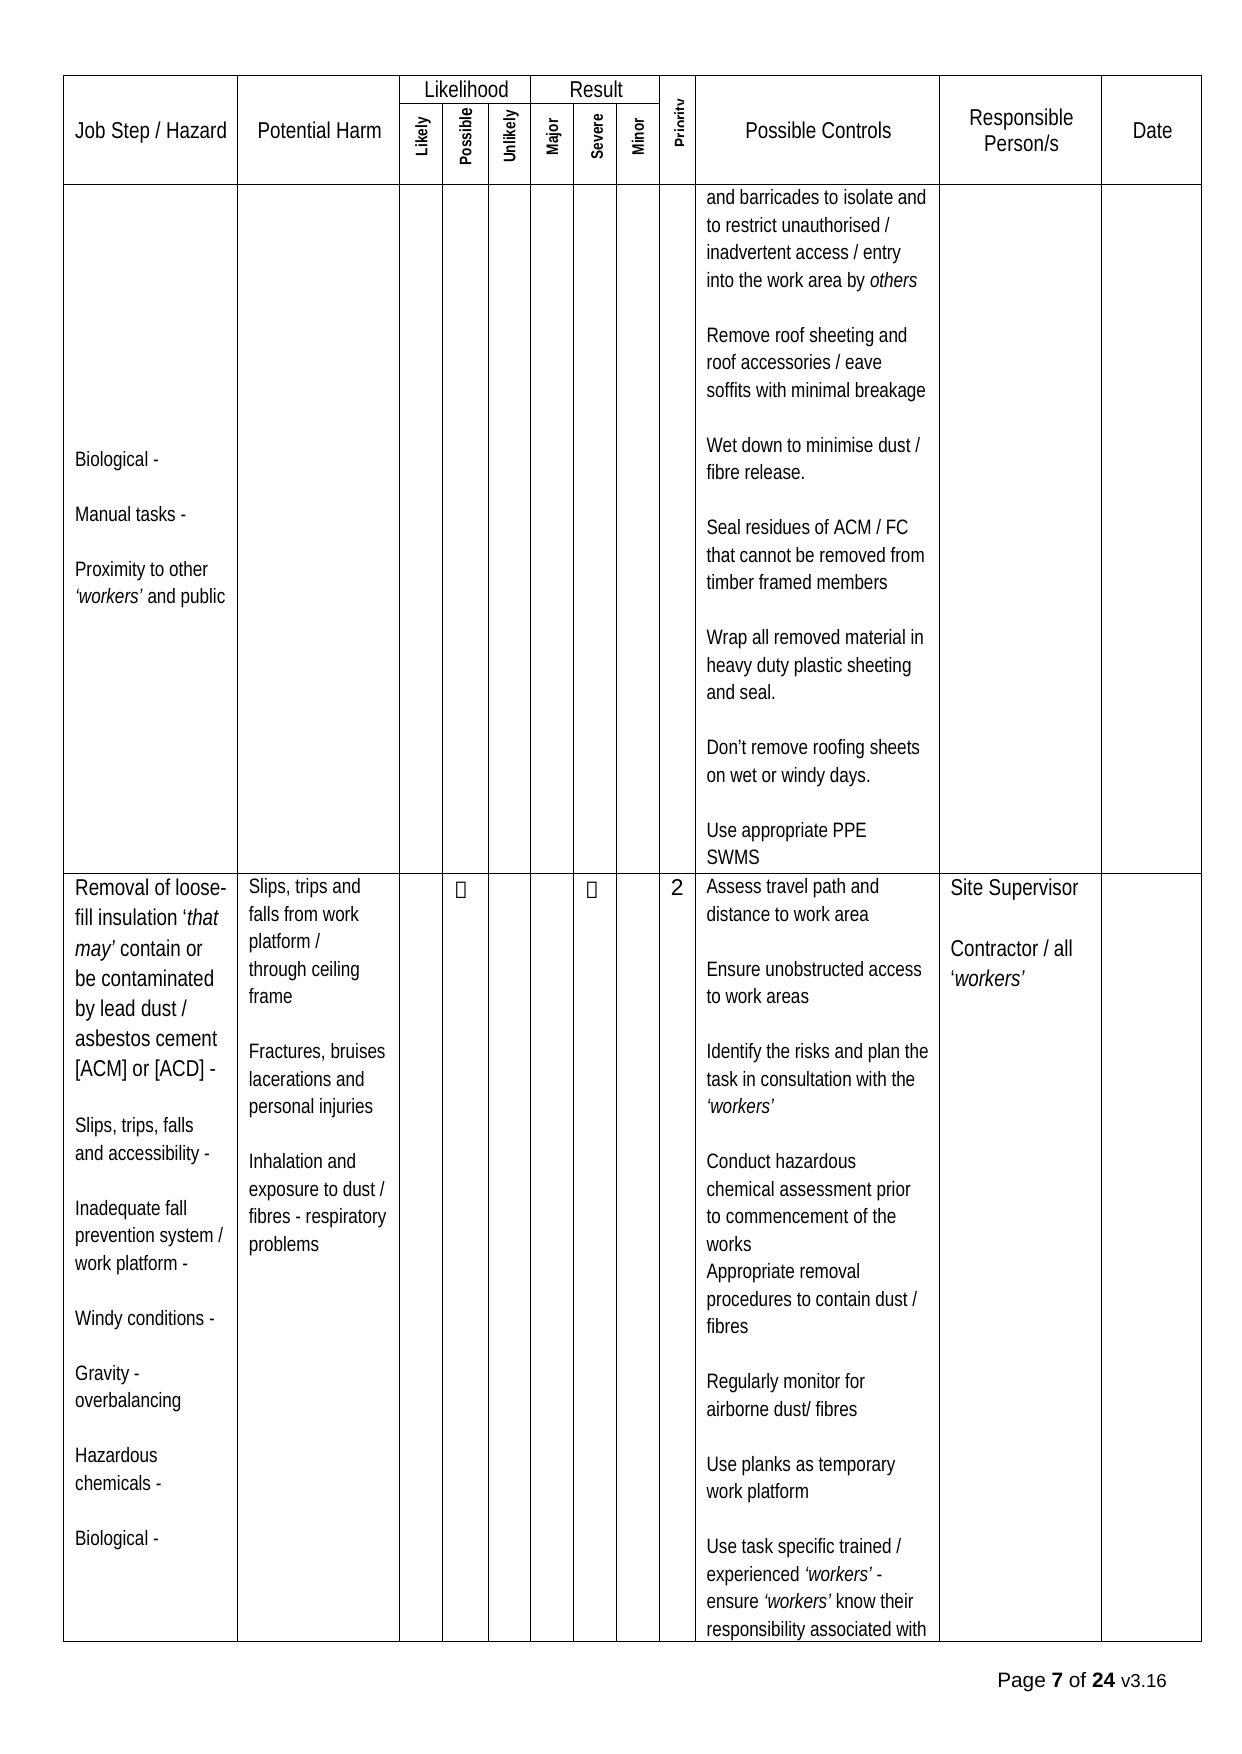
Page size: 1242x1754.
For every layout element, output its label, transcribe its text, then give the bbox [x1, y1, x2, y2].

table_header Possible Controls [696, 76, 939, 184]
table_cell Minor [617, 104, 659, 184]
table_cell [489, 874, 530, 1641]
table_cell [940, 874, 1101, 1641]
table_cell 3 [660, 185, 695, 873]
table_cell [531, 874, 573, 1641]
table_cell  [443, 874, 488, 1641]
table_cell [64, 874, 237, 1641]
table_cell [400, 874, 442, 1641]
table_cell Likely [400, 104, 442, 184]
table_cell [1102, 874, 1201, 1641]
table_header Potential Harm [238, 76, 399, 184]
table_cell Severe [574, 104, 616, 184]
table_cell Unlikely [489, 104, 530, 184]
table_cell [400, 185, 442, 873]
table_header Result [531, 76, 659, 102]
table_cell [696, 185, 939, 873]
table_cell Major [531, 104, 573, 184]
table_cell [617, 874, 659, 1641]
table_header Job Step / Hazard [64, 76, 237, 184]
table_header Date [1102, 76, 1201, 184]
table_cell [64, 185, 237, 873]
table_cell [940, 185, 1101, 873]
table_cell  [574, 185, 616, 873]
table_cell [238, 185, 399, 873]
table_cell [489, 185, 530, 873]
table_header Priority [660, 76, 695, 184]
table_cell [1102, 185, 1201, 873]
table_cell 2 [660, 874, 695, 1641]
table_cell Possible [443, 104, 488, 184]
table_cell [696, 874, 939, 1641]
table_cell  [574, 874, 616, 1641]
table_cell [531, 185, 573, 873]
table_cell  [443, 185, 488, 873]
table_header Responsible Person/s [940, 76, 1101, 184]
table_cell [617, 185, 659, 873]
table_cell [238, 874, 399, 1641]
table_header Likelihood [400, 76, 530, 102]
